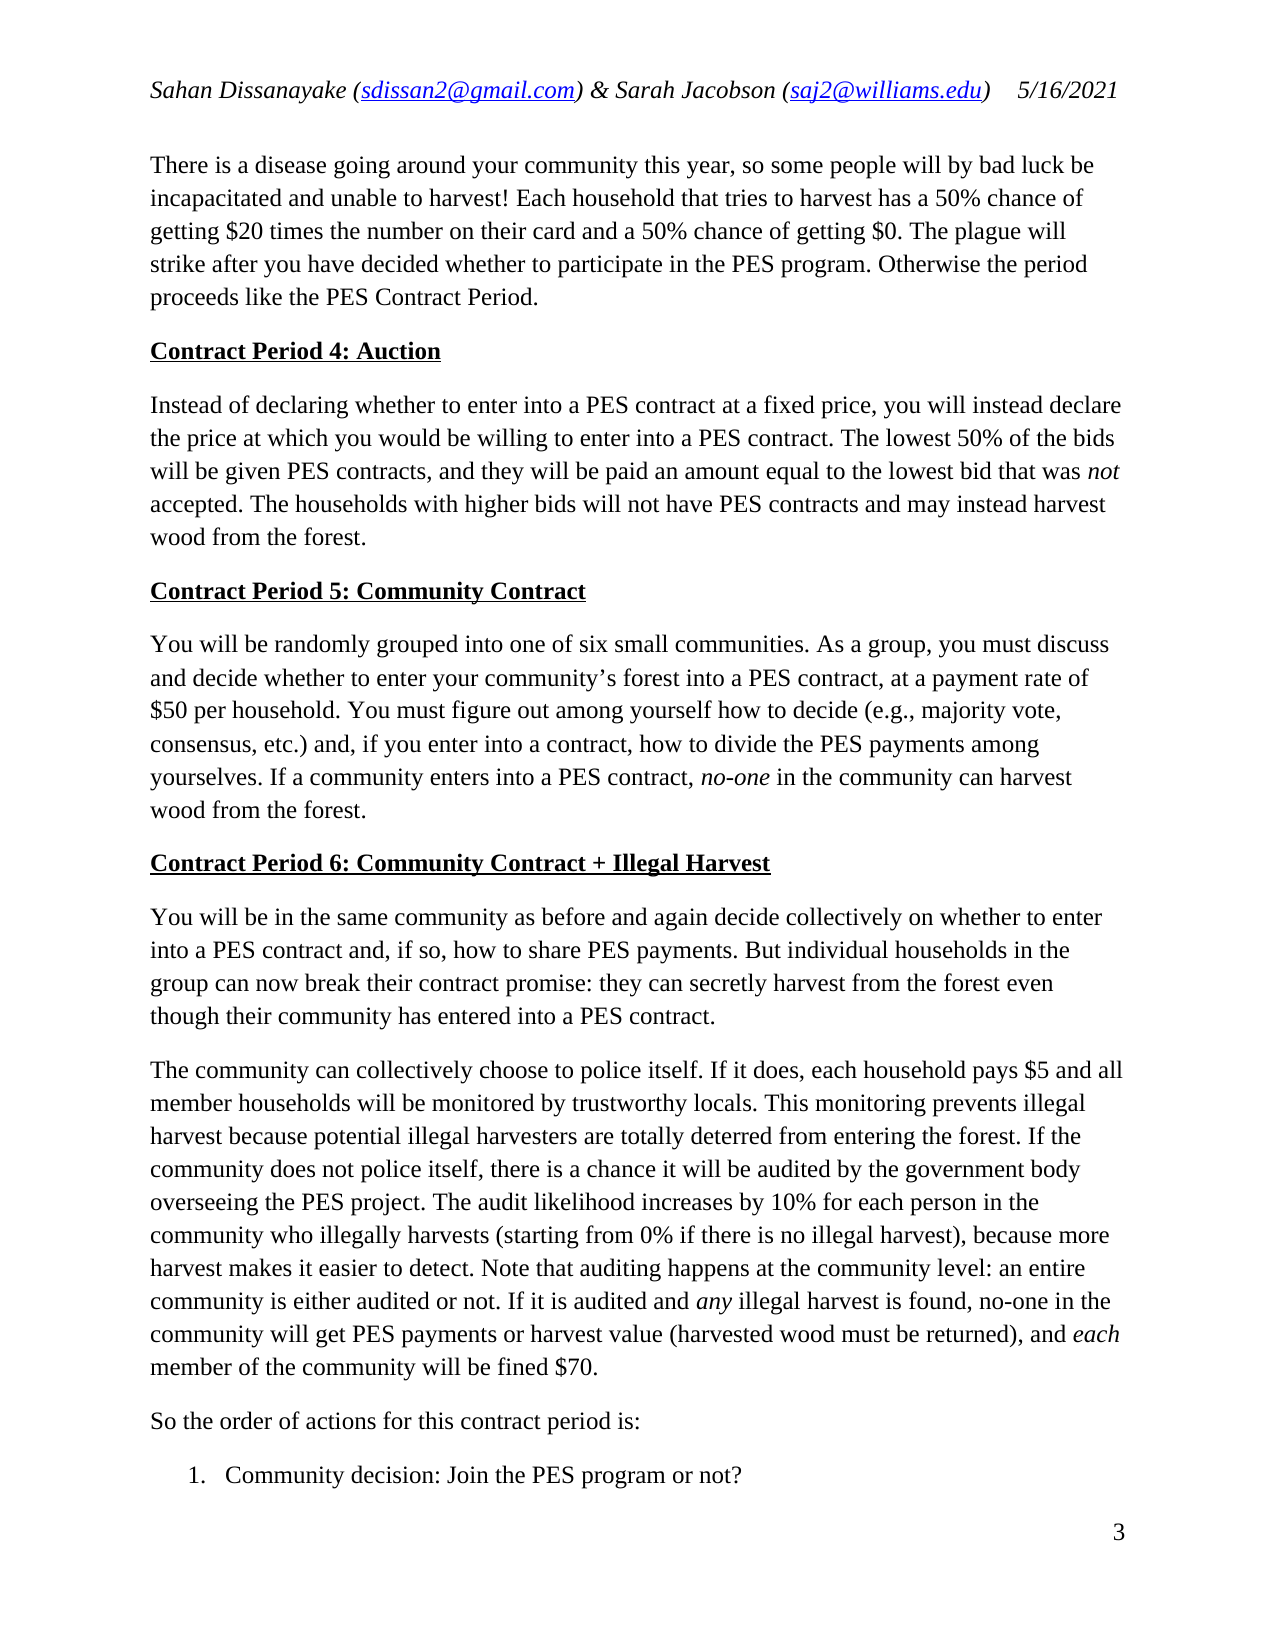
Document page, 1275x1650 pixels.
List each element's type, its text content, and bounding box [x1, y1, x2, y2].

text There is a disease going around your community this year, so some people will by bad luck be incapacitated and unable to harvest! Each household that tries to harvest has a 50% chance of getting $20 times the number on their card and a 50% chance of getting $0. The plague will strike after you have decided whether to participate in the PES program. Otherwise the period proceeds like the PES Contract Period. [150, 150, 1125, 311]
text Contract Period 5: Community Contract [150, 576, 1125, 604]
text Contract Period 4: Auction [150, 336, 1125, 365]
text Instead of declaring whether to enter into a PES contract at a fixed price, you will instead declare the price at which you would be willing to enter into a PES contract. The lowest 50% of the bids will be given PES contracts, and they will be paid an amount equal to the lowest bid that was not accepted. The households with higher bids will not have PES contracts and may instead harvest wood from the forest. [150, 390, 1125, 551]
text You will be randomly grouped into one of six small communities. As a group, you must discuss and decide whether to enter your community’s forest into a PES contract, at a payment rate of $50 per household. You must figure out among yourself how to decide (e.g., majority vote, consensus, etc.) and, if you enter into a contract, how to divide the PES payments among yourselves. If a community enters into a PES contract, no-one in the community can harvest wood from the forest. [150, 629, 1125, 823]
text Contract Period 6: Community Contract + Illegal Harvest [150, 848, 1125, 877]
text The community can collectively choose to police itself. If it does, each household pays $5 and all member households will be monitored by trustworthy locals. This monitoring prevents illegal harvest because potential illegal harvesters are totally deterred from entering the forest. If the community does not police itself, there is a chance it will be audited by the government body overseeing the PES project. The audit likelihood increases by 10% for each person in the community who illegally harvests (starting from 0% if there is no illegal harvest), because more harvest makes it easier to detect. Note that auditing happens at the community level: an entire community is either audited or not. If it is audited and any illegal harvest is found, no-one in the community will get PES payments or harvest value (harvested wood must be returned), and each member of the community will be fined $70. [150, 1055, 1125, 1381]
list Community decision: Join the PES program or not? [187, 1460, 1125, 1489]
text So the order of actions for this contract period is: [150, 1406, 1125, 1435]
text You will be in the same community as before and again decide collectively on whether to enter into a PES contract and, if so, how to share PES payments. But individual households in the group can now break their contract promise: they can secretly harvest from the forest even though their community has entered into a PES contract. [150, 902, 1125, 1030]
